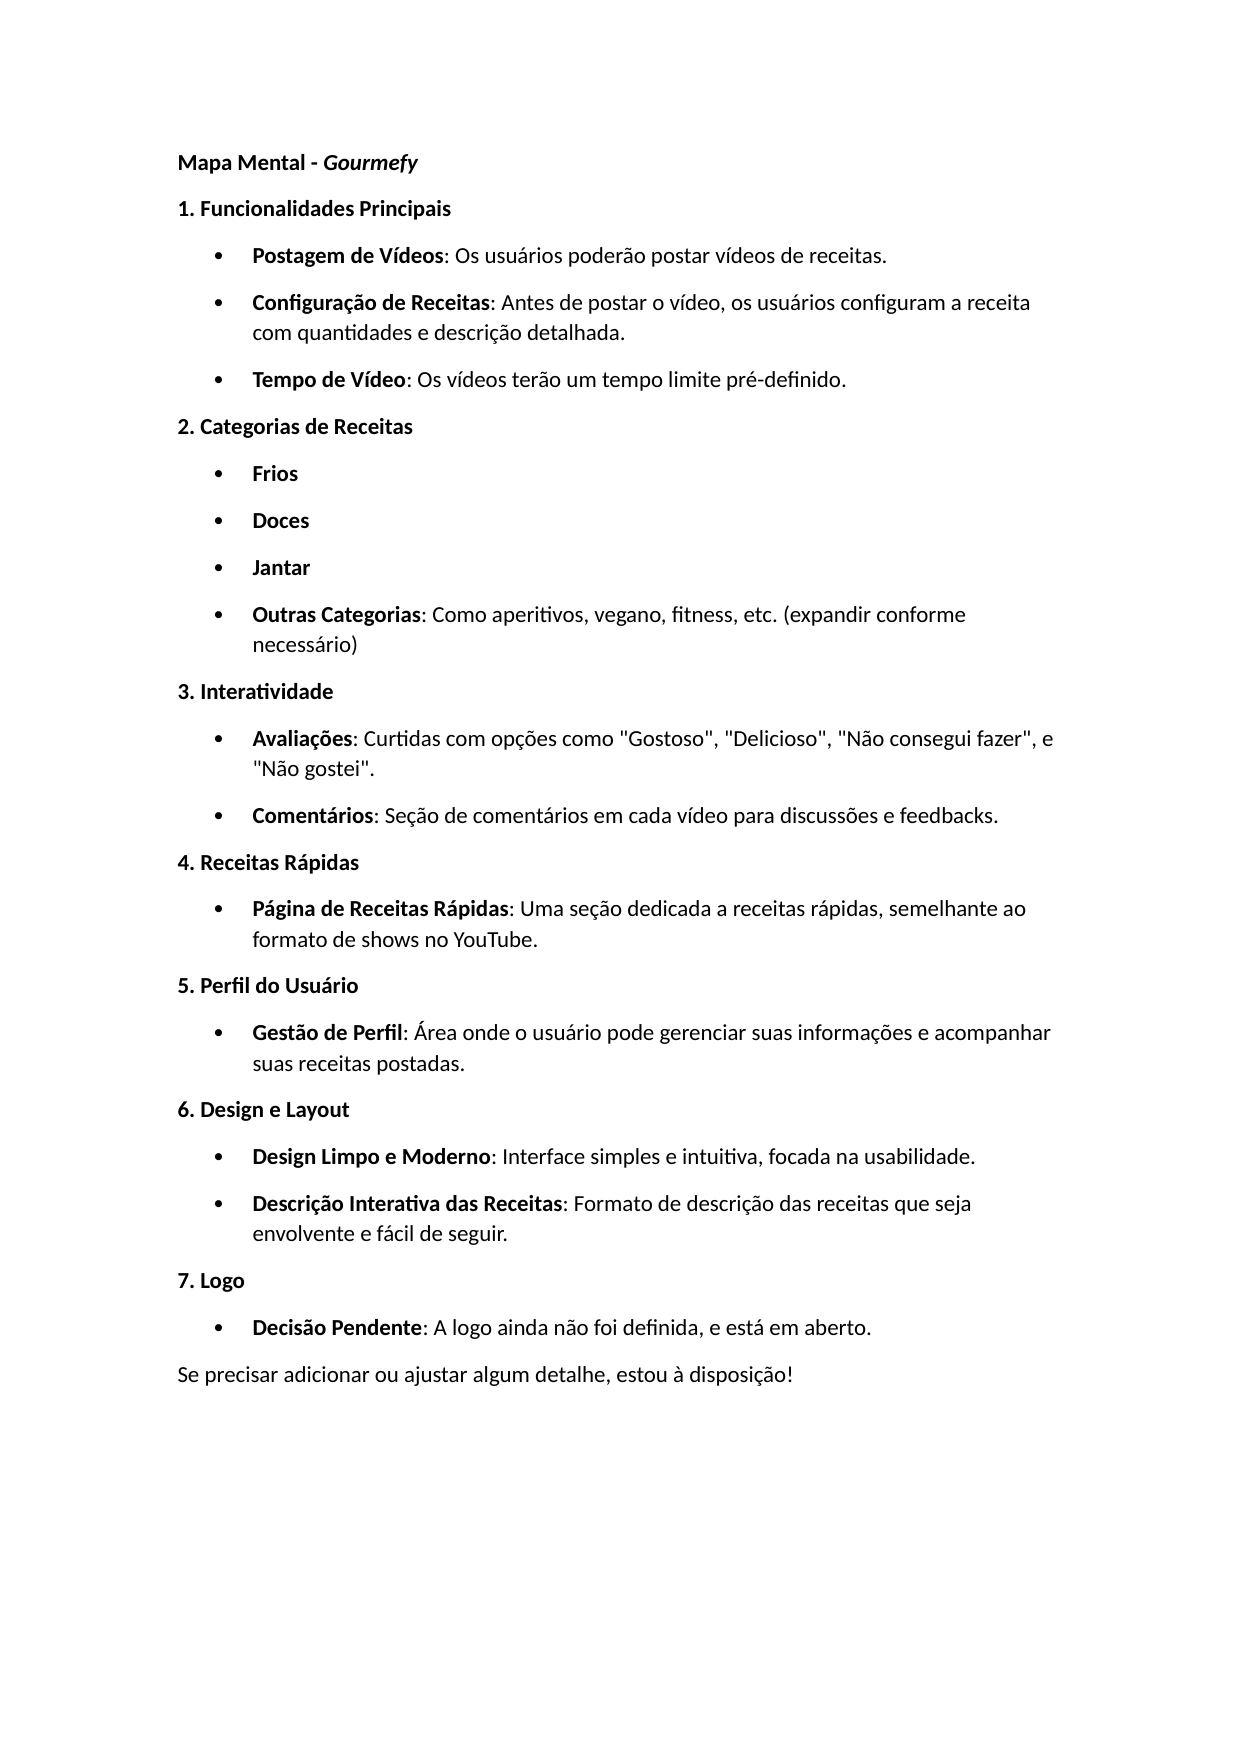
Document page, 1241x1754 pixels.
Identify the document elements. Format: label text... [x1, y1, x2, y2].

text 7. Logo [177, 1266, 1063, 1294]
list Gestão de Perfil: Área onde o usuário pode gerenciar suas informações e acompanhar suas receitas postadas. [215, 1018, 1063, 1077]
text 4. Receitas Rápidas [177, 848, 1063, 876]
list Tempo de Vídeo: Os vídeos terão um tempo limite pré-definido. [215, 365, 1063, 393]
text 2. Categorias de Receitas [177, 412, 1063, 440]
list Postagem de Vídeos: Os usuários poderão postar vídeos de receitas. [215, 241, 1063, 269]
list Descrição Interativa das Receitas: Formato de descrição das receitas que seja envolvente e fácil de seguir. [215, 1189, 1063, 1247]
list Jantar [215, 553, 1063, 581]
list Frios [215, 459, 1063, 487]
list Configuração de Receitas: Antes de postar o vídeo, os usuários configuram a receita com quantidades e descrição detalhada. [215, 288, 1063, 346]
list Design Limpo e Moderno: Interface simples e intuitiva, focada na usabilidade. [215, 1142, 1063, 1170]
list Doces [215, 506, 1063, 534]
text Se precisar adicionar ou ajustar algum detalhe, estou à disposição! [177, 1360, 1063, 1388]
text 1. Funcionalidades Principais [177, 194, 1063, 222]
list Página de Receitas Rápidas: Uma seção dedicada a receitas rápidas, semelhante ao formato de shows no YouTube. [215, 894, 1063, 953]
text 6. Design e Layout [177, 1096, 1063, 1123]
text 5. Perfil do Usuário [177, 972, 1063, 999]
text Mapa Mental - Gourmefy [177, 148, 1063, 176]
list Outras Categorias: Como aperitivos, vegano, fitness, etc. (expandir conforme necessário) [215, 600, 1063, 658]
list Decisão Pendente: A logo ainda não foi definida, e está em aberto. [215, 1313, 1063, 1341]
list Comentários: Seção de comentários em cada vídeo para discussões e feedbacks. [215, 801, 1063, 829]
list Avaliações: Curtidas com opções como "Gostoso", "Delicioso", "Não consegui fazer", e "Não gostei". [215, 724, 1063, 782]
text 3. Interatividade [177, 677, 1063, 705]
